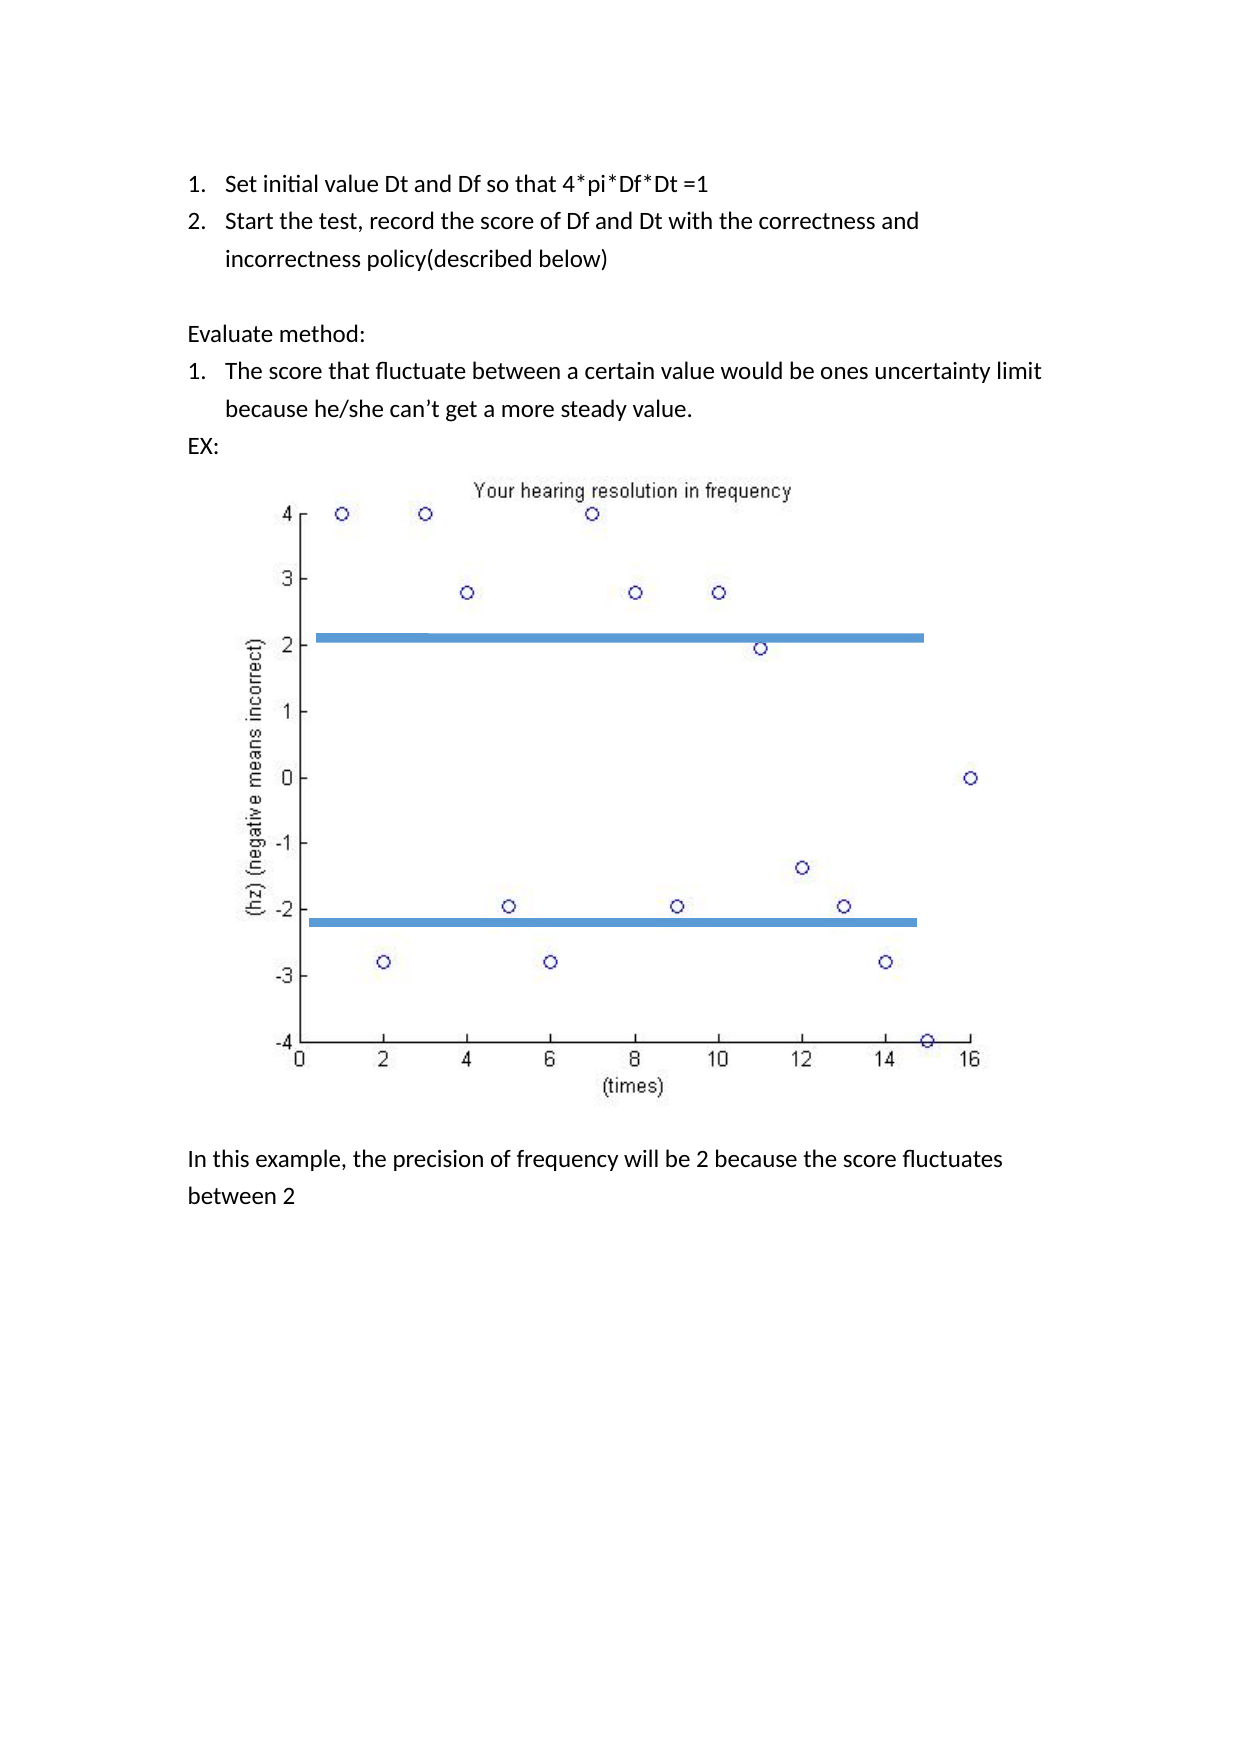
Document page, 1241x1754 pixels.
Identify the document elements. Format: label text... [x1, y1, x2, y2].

list Set initial value Dt and Df so that 4*pi*Df*Dt =1 [187, 164, 1053, 202]
picture [187, 464, 1052, 1113]
text EX: [187, 427, 1053, 464]
text In this example, the precision of frequency will be 2 because the score fluctuates between 2 [187, 1139, 1053, 1214]
list The score that fluctuate between a certain value would be ones uncertainty limit because he/she can’t get a more steady value. [187, 352, 1053, 427]
text Evaluate method: [187, 314, 1053, 352]
list Start the test, record the score of Df and Dt with the correctness and incorrectness policy(described below) [187, 202, 1053, 277]
